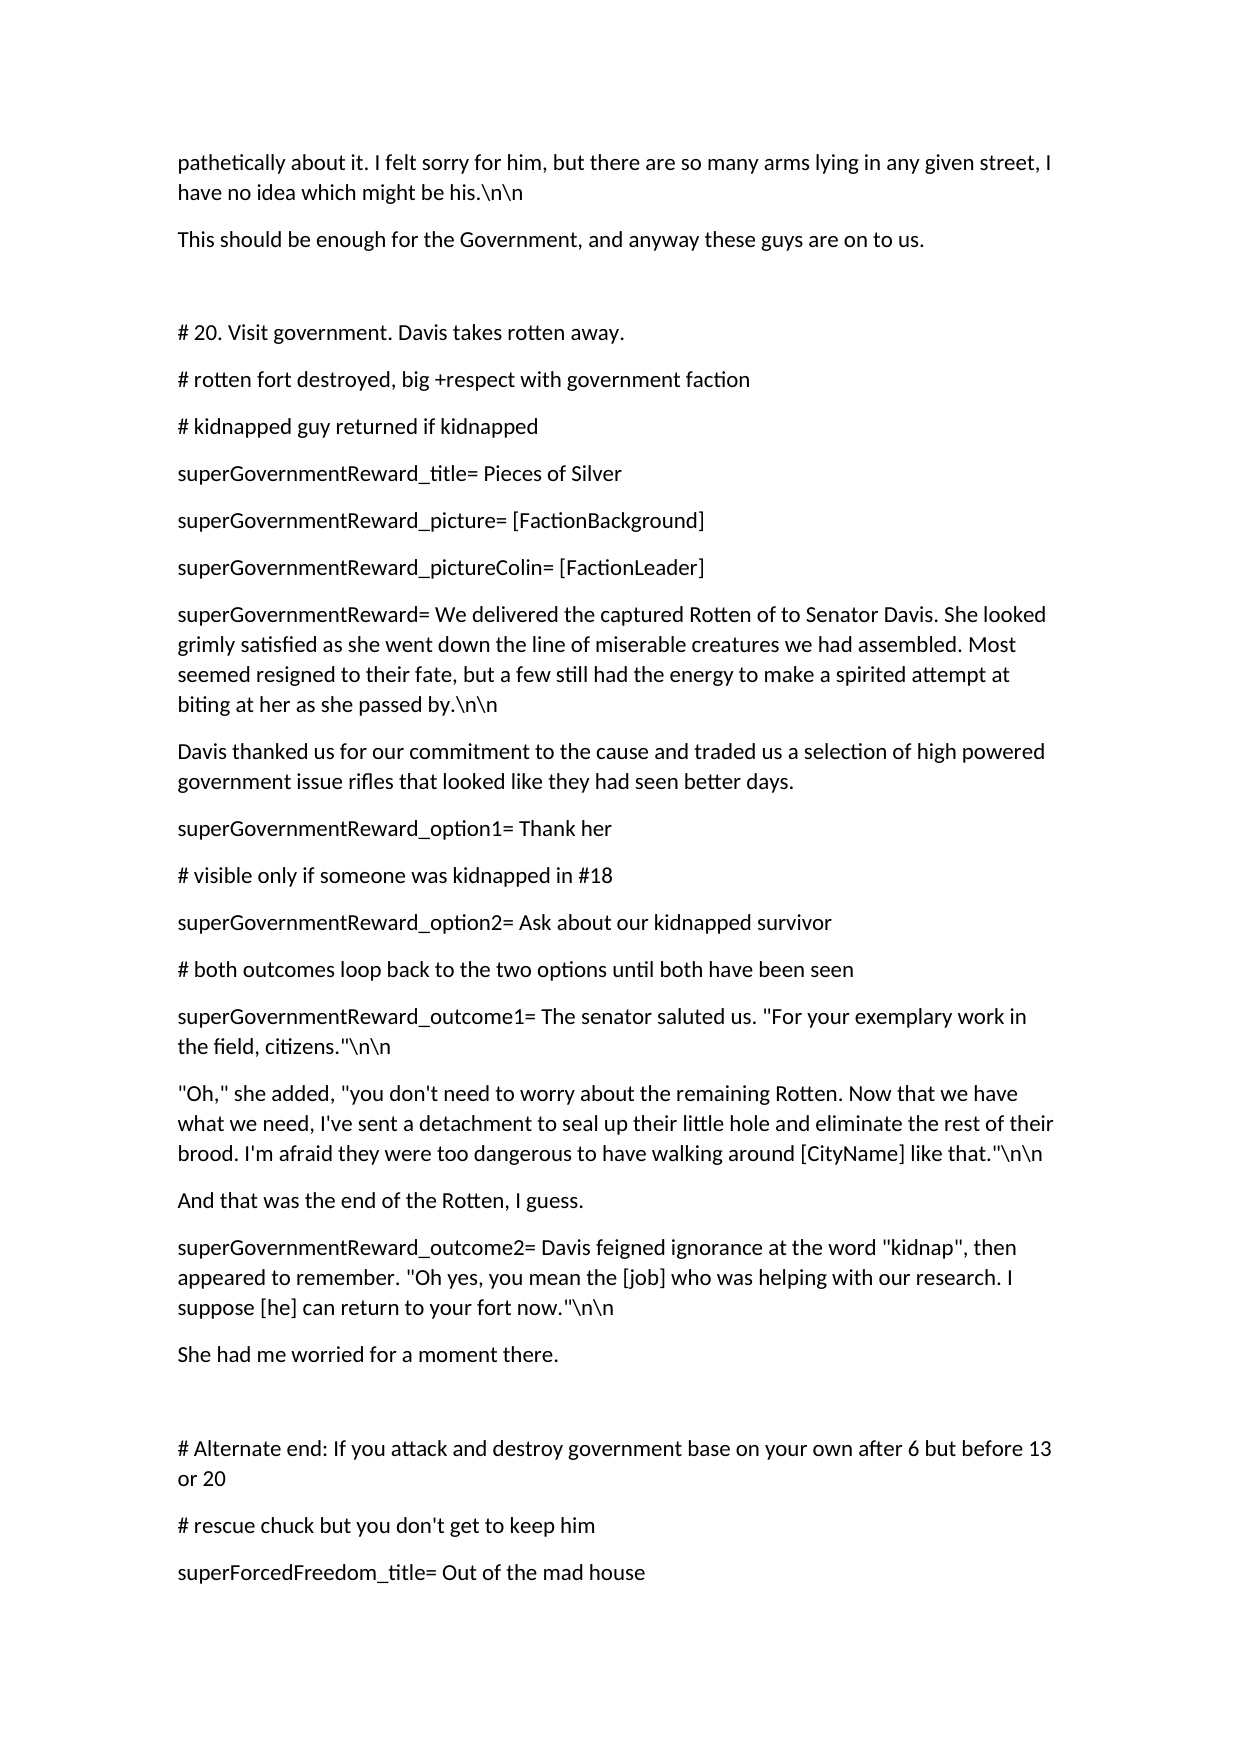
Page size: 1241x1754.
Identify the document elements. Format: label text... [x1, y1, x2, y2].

text This should be enough for the Government, and anyway these guys are on to us. [177, 225, 1063, 253]
text # visible only if someone was kidnapped in #18 [177, 861, 1063, 889]
text She had me worried for a moment there. [177, 1340, 1063, 1368]
text superGovernmentReward_title= Pieces of Silver [177, 459, 1063, 487]
text superGovernmentReward= We delivered the captured Rotten of to Senator Davis. She looked grimly satisfied as she went down the line of miserable creatures we had assembled. Most seemed resigned to their fate, but a few still had the energy to make a spirited attempt at biting at her as she passed by.\n\n [177, 600, 1063, 718]
text superGovernmentReward_option1= Thank her [177, 814, 1063, 842]
text "Oh," she added, "you don't need to worry about the remaining Rotten. Now that we have what we need, I've sent a detachment to seal up their little hole and eliminate the rest of their brood. I'm afraid they were too dangerous to have walking around [CityName] like that."\n\n [177, 1079, 1063, 1167]
text Davis thanked us for our commitment to the cause and traded us a selection of high powered government issue rifles that looked like they had seen better days. [177, 737, 1063, 795]
text superGovernmentReward_pictureColin= [FactionLeader] [177, 553, 1063, 581]
text superGovernmentReward_outcome1= The senator saluted us. "For your exemplary work in the field, citizens."\n\n [177, 1002, 1063, 1060]
text superGovernmentReward_option2= Ask about our kidnapped survivor [177, 908, 1063, 936]
text And that was the end of the Rotten, I guess. [177, 1186, 1063, 1214]
text superGovernmentReward_picture= [FactionBackground] [177, 506, 1063, 534]
text # rotten fort destroyed, big +respect with government faction [177, 365, 1063, 393]
text # 20. Visit government. Davis takes rotten away. [177, 318, 1063, 346]
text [177, 148, 1063, 206]
text # kidnapped guy returned if kidnapped [177, 412, 1063, 440]
text superGovernmentReward_outcome2= Davis feigned ignorance at the word "kidnap", then appeared to remember. "Oh yes, you mean the [job] who was helping with our research. I suppose [he] can return to your fort now."\n\n [177, 1233, 1063, 1321]
text # rescue chuck but you don't get to keep him [177, 1511, 1063, 1539]
text # both outcomes loop back to the two options until both have been seen [177, 955, 1063, 983]
text # Alternate end: If you attack and destroy government base on your own after 6 but before 13 or 20 [177, 1434, 1063, 1492]
text superForcedFreedom_title= Out of the mad house [177, 1558, 1063, 1586]
